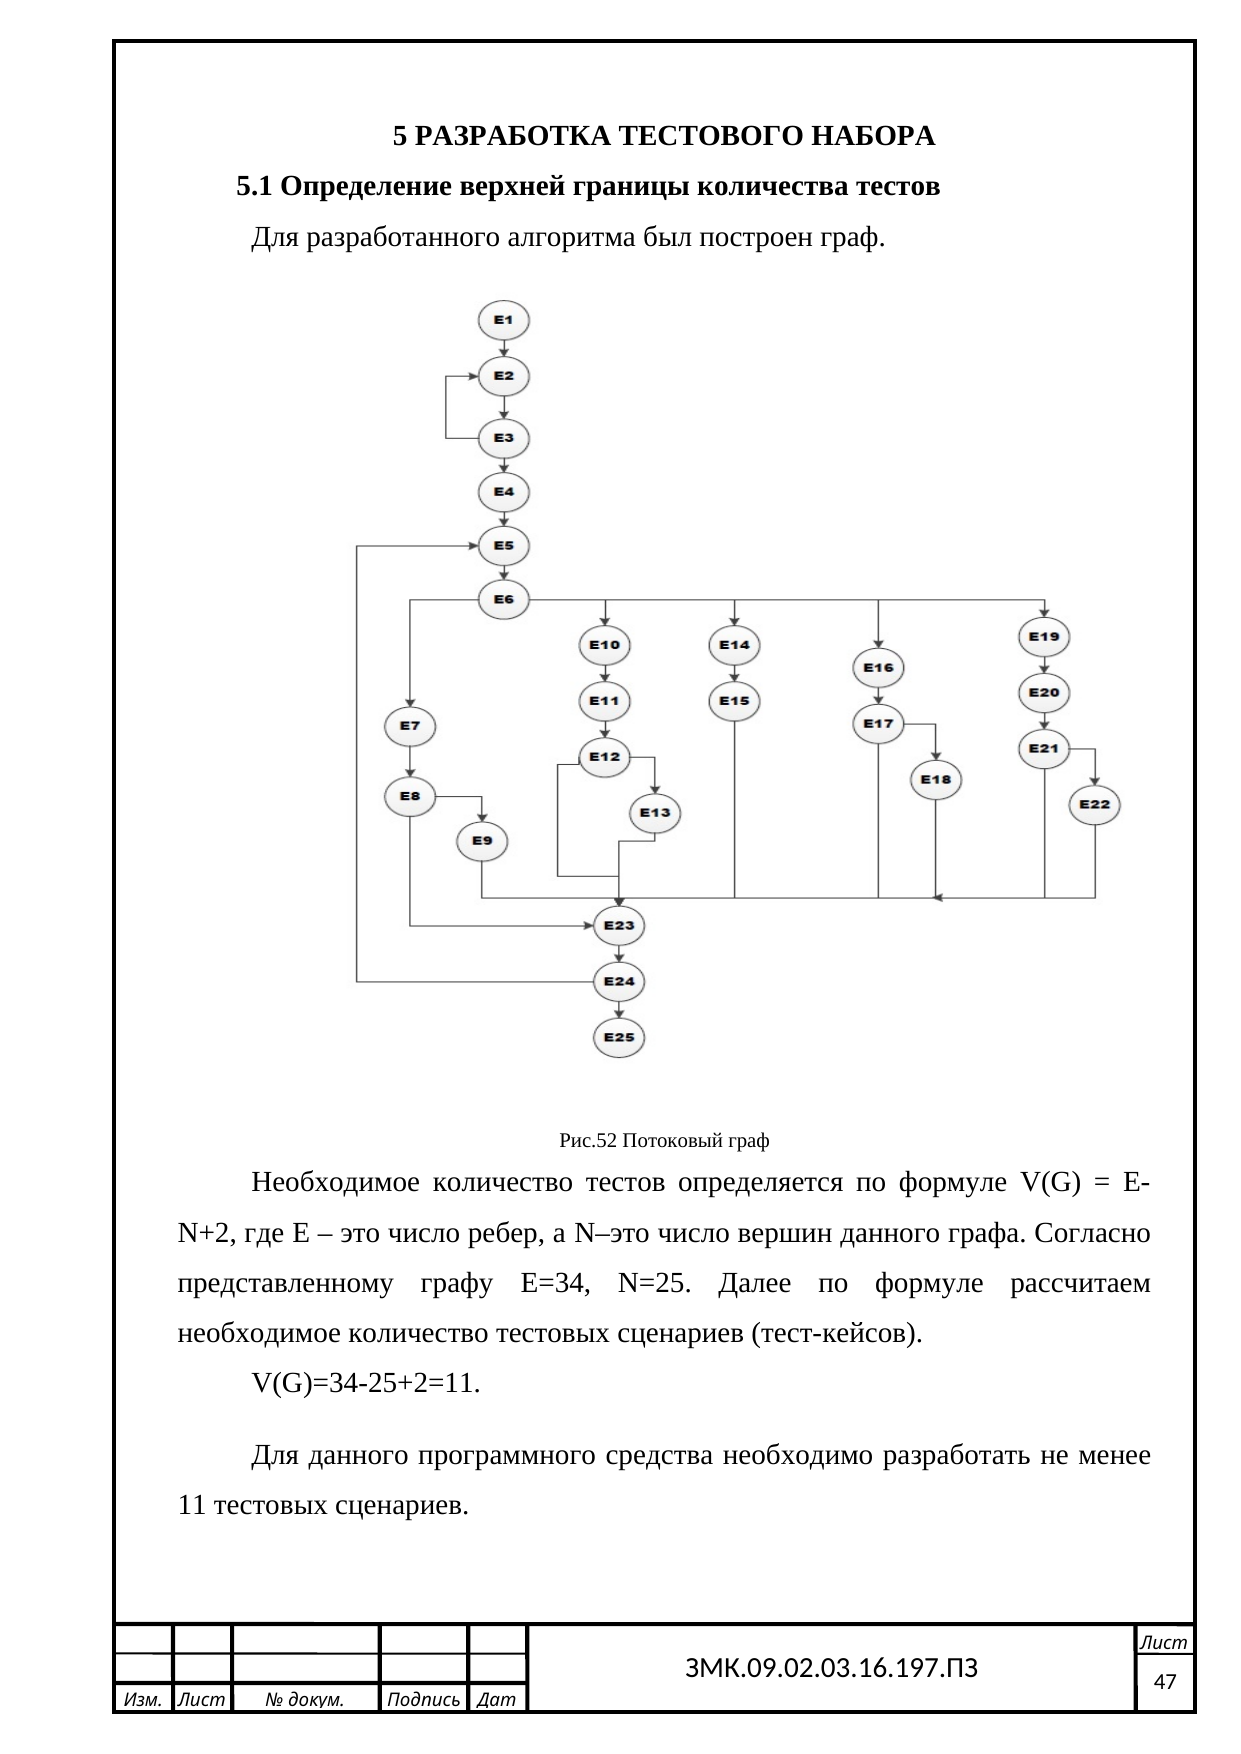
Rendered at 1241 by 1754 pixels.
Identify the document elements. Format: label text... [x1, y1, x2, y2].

text Для разработанного алгоритма был построен граф. [177, 219, 1152, 252]
text Для данного программного средства необходимо разработать не менее 11 тестовых сценариев. [177, 1437, 1152, 1521]
picture [251, 269, 1156, 1115]
text Рис.52 Потоковый граф [177, 1128, 1152, 1152]
text V(G)=34-25+2=11. [177, 1366, 1152, 1399]
text 5.1 Определение верхней границы количества тестов [177, 168, 1152, 202]
text 5 РАЗРАБОТКА ТЕСТОВОГО НАБОРА [177, 118, 1152, 152]
text Необходимое количество тестов определяется по формуле V(G) = E-N+2, где E – это число ребер, а N–это число вершин данного графа. Согласно представленному графу E=34, N=25. Далее по формуле рассчитаем необходимое количество тестовых сценариев (тест-кейсов). [177, 1164, 1152, 1349]
